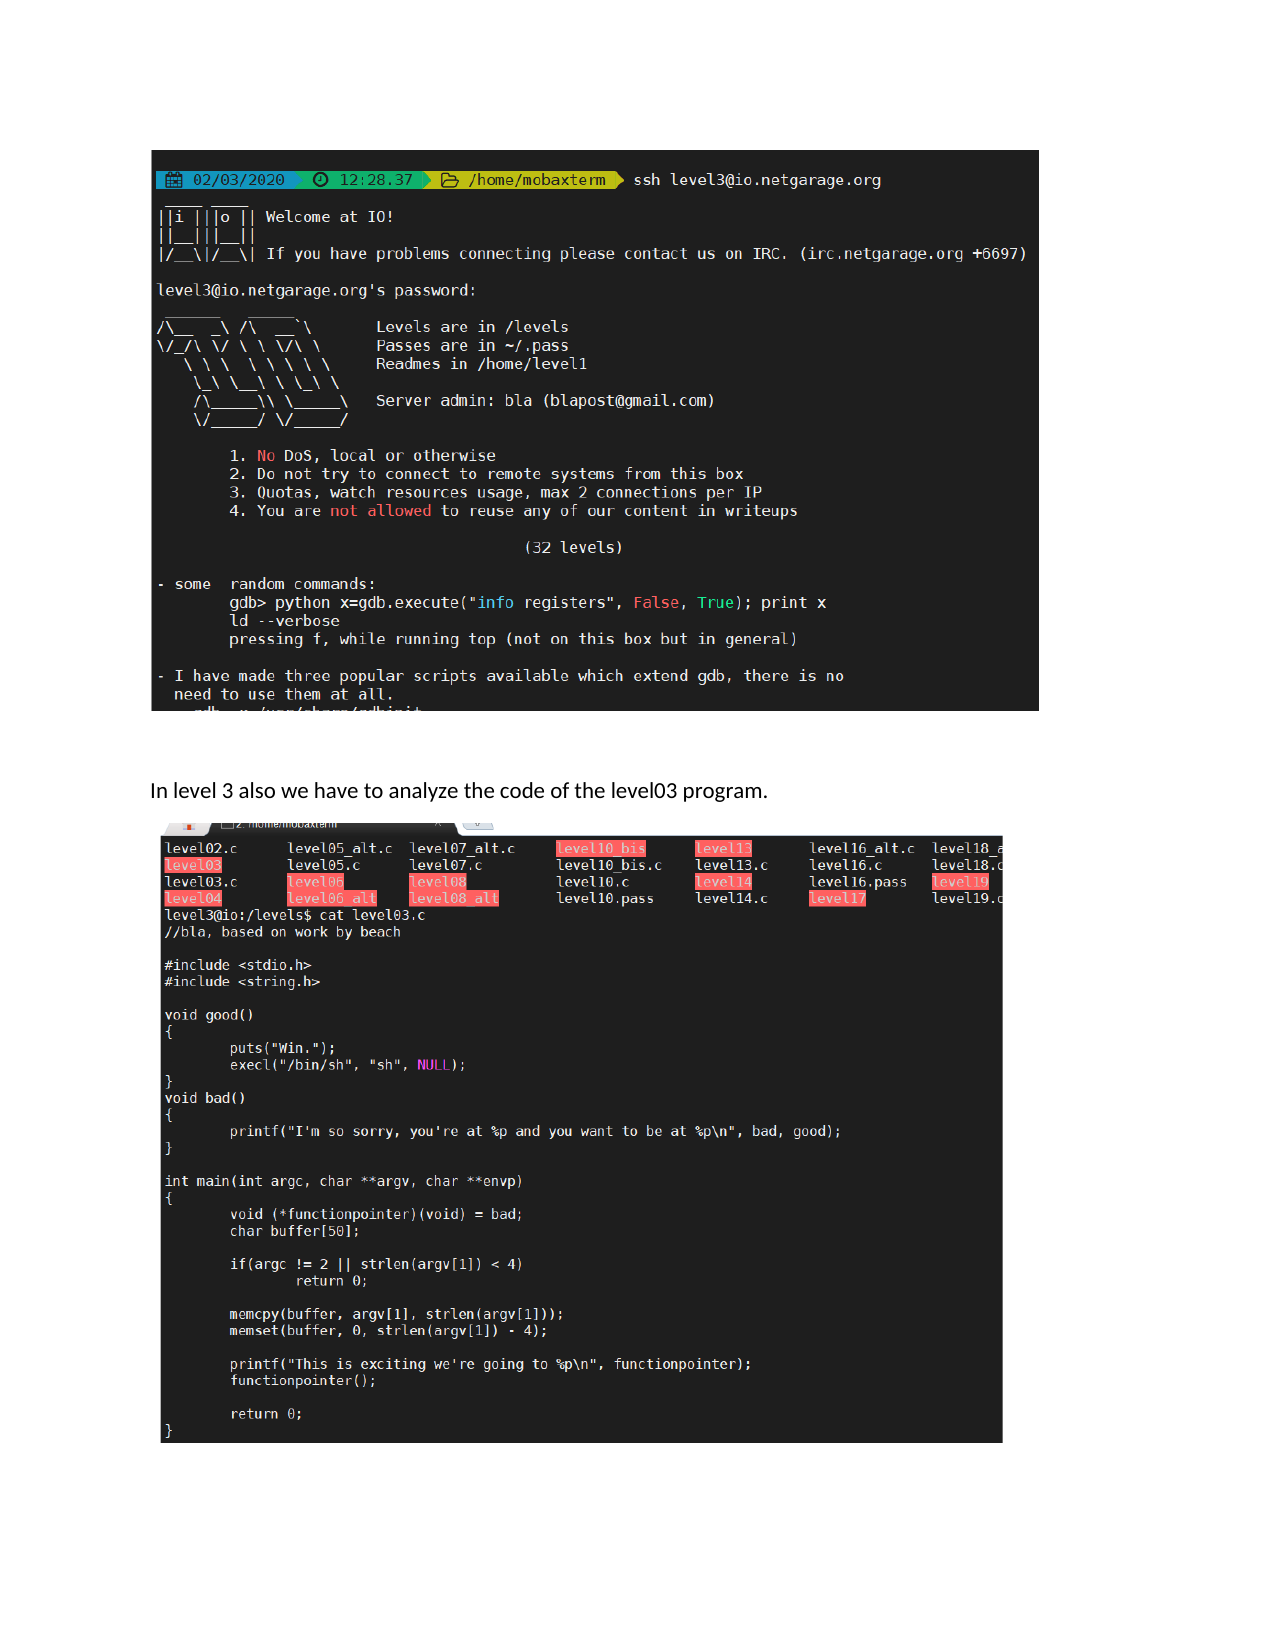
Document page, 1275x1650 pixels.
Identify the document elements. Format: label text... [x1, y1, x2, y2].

text In level 3 also we have to analyze the code of the level03 program. [150, 776, 1125, 804]
picture [160, 823, 1003, 1443]
picture [150, 150, 1039, 711]
